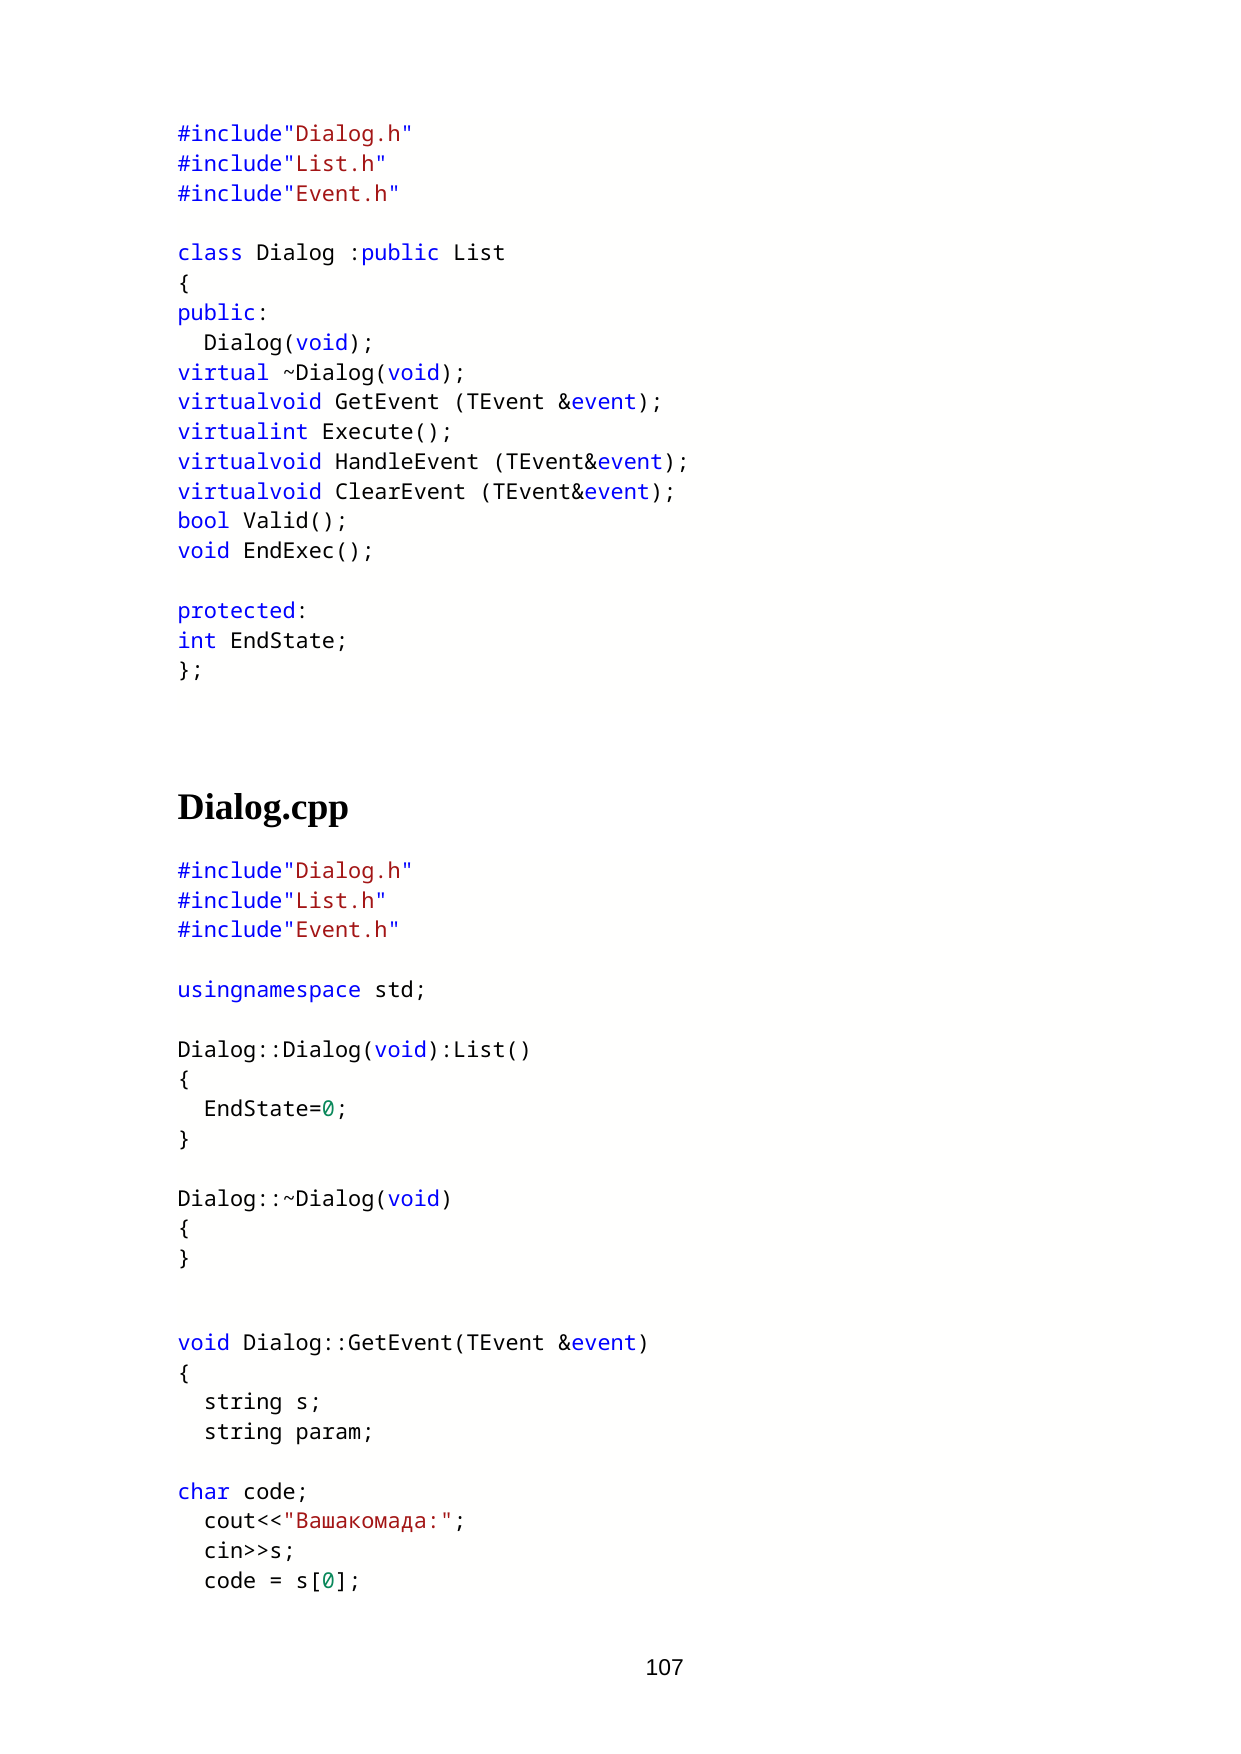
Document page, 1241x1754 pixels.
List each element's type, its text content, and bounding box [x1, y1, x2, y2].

text virtualint Execute(); [177, 416, 1152, 446]
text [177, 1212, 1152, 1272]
text Dialog.cpp [177, 784, 1152, 827]
text Dialog(void); [177, 327, 1152, 356]
text bool Valid(); [177, 505, 1152, 535]
text { [177, 1063, 1152, 1093]
text #include"List.h" [177, 148, 1152, 178]
text int EndState; [177, 624, 1152, 654]
text #include"Event.h" [177, 178, 1152, 207]
text usingnamespace std; [177, 974, 1152, 1004]
text class Dialog :public List [177, 237, 1152, 267]
text void EndExec(); [177, 535, 1152, 565]
text virtualvoid GetEvent (TEvent &event); [177, 386, 1152, 416]
text public: [177, 297, 1152, 327]
text }; [177, 654, 1152, 684]
text #include"Dialog.h" [177, 855, 1152, 884]
text virtualvoid ClearEvent (TEvent&event); [177, 476, 1152, 505]
text virtualvoid HandleEvent (TEvent&event); [177, 446, 1152, 476]
text Dialog::Dialog(void):List() [177, 1033, 1152, 1063]
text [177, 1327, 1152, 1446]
text { [177, 267, 1152, 297]
text EndState=0; [177, 1093, 1152, 1123]
text #include"Event.h" [177, 914, 1152, 944]
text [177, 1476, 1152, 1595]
text } [177, 1123, 1152, 1153]
text protected: [177, 595, 1152, 624]
text #include"Dialog.h" [177, 118, 1152, 148]
text virtual ~Dialog(void); [177, 356, 1152, 386]
text Dialog::~Dialog(void) [177, 1182, 1152, 1212]
text #include"List.h" [177, 884, 1152, 914]
